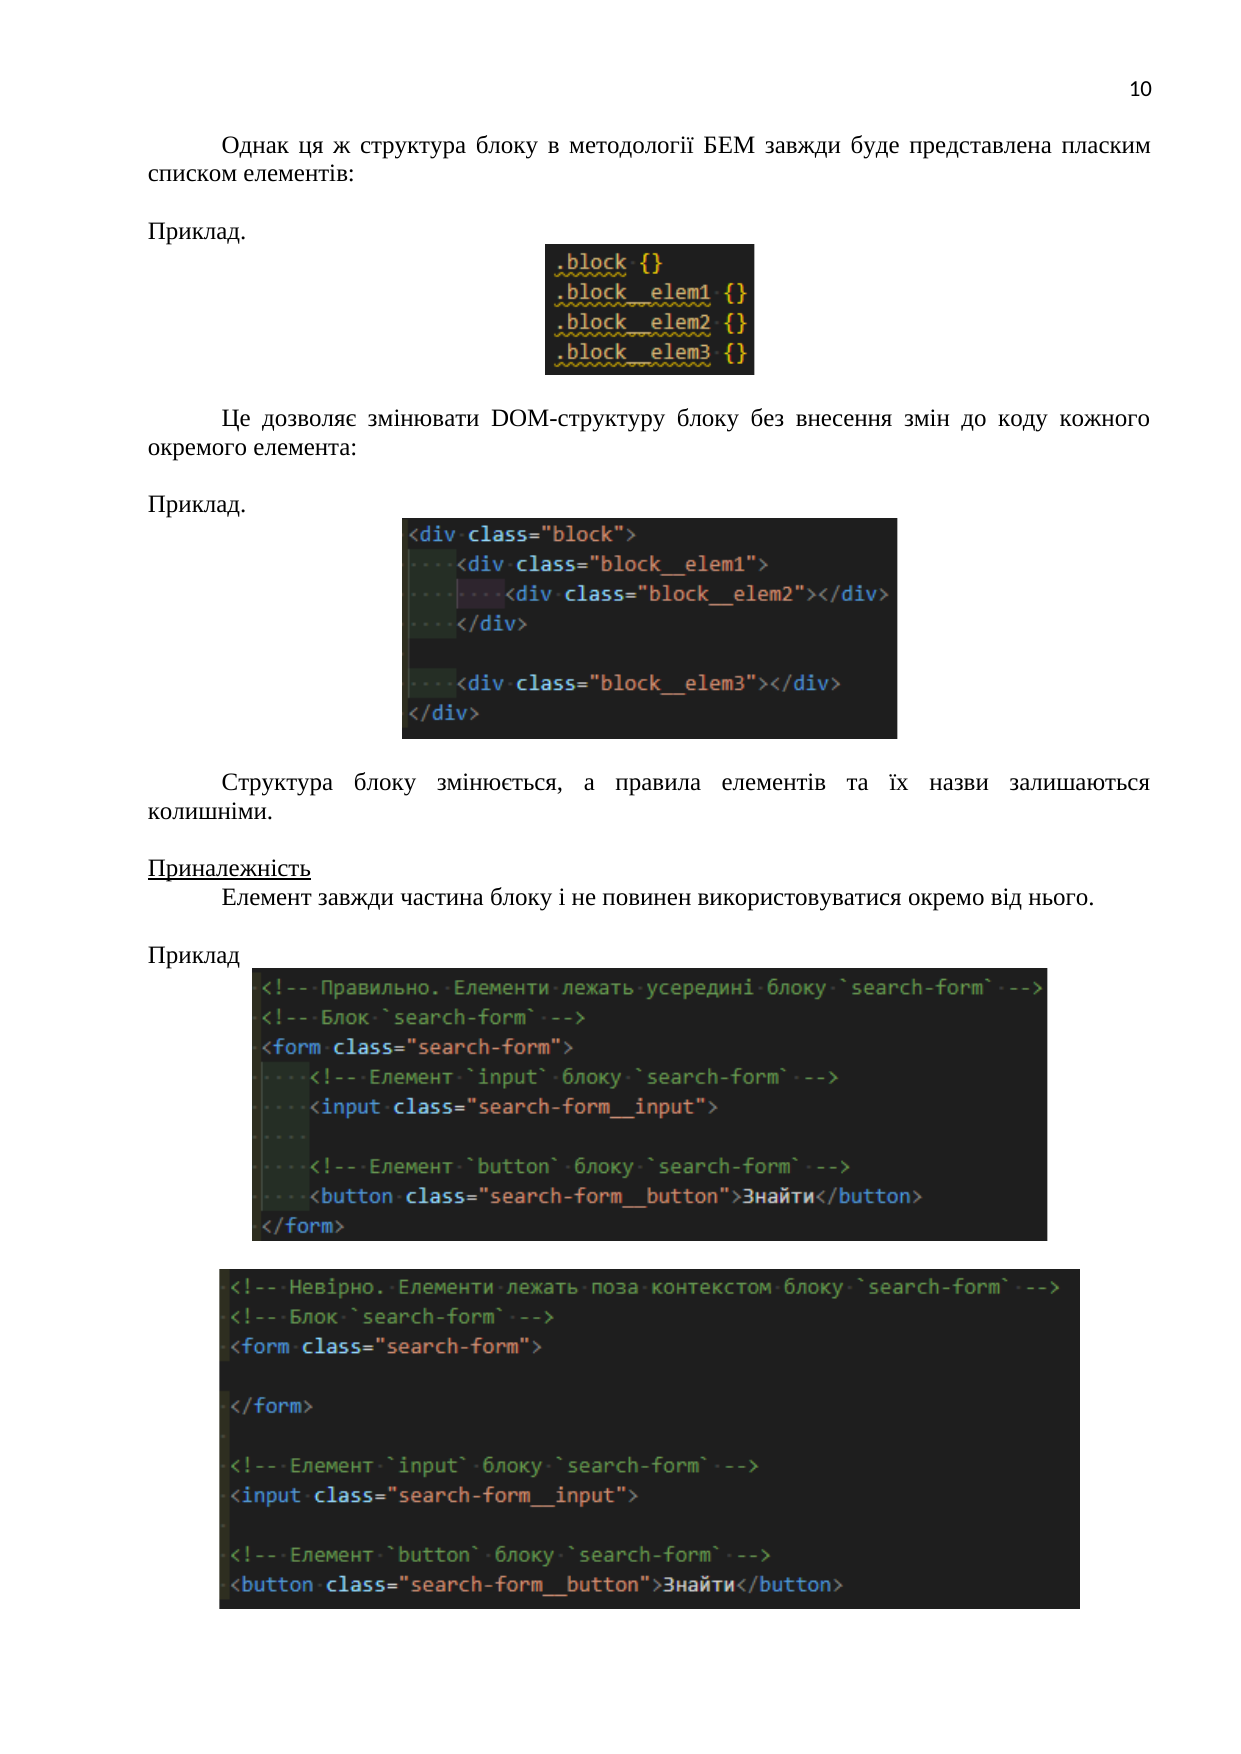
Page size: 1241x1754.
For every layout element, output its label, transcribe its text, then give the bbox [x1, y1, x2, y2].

text Структура блоку змінюється, а правила елементів та їх назви залишаються колишніми. [148, 767, 1152, 825]
text Це дозволяє змінювати DOM-структуру блоку без внесення змін до коду кожного окремого елемента: [148, 403, 1152, 461]
picture [402, 518, 898, 739]
text Елемент завжди частина блоку і не повинен використовуватися окремо від нього. [148, 882, 1152, 911]
picture [219, 1269, 1080, 1609]
text Приклад. [148, 216, 1152, 245]
text Приклад [148, 940, 1152, 968]
picture [252, 968, 1048, 1241]
text Однак ця ж структура блоку в методології БЕМ завжди буде представлена пласким списком елементів: [148, 130, 1152, 187]
text Приналежність [148, 853, 1152, 882]
picture [545, 244, 755, 375]
text Приклад. [148, 489, 1152, 518]
